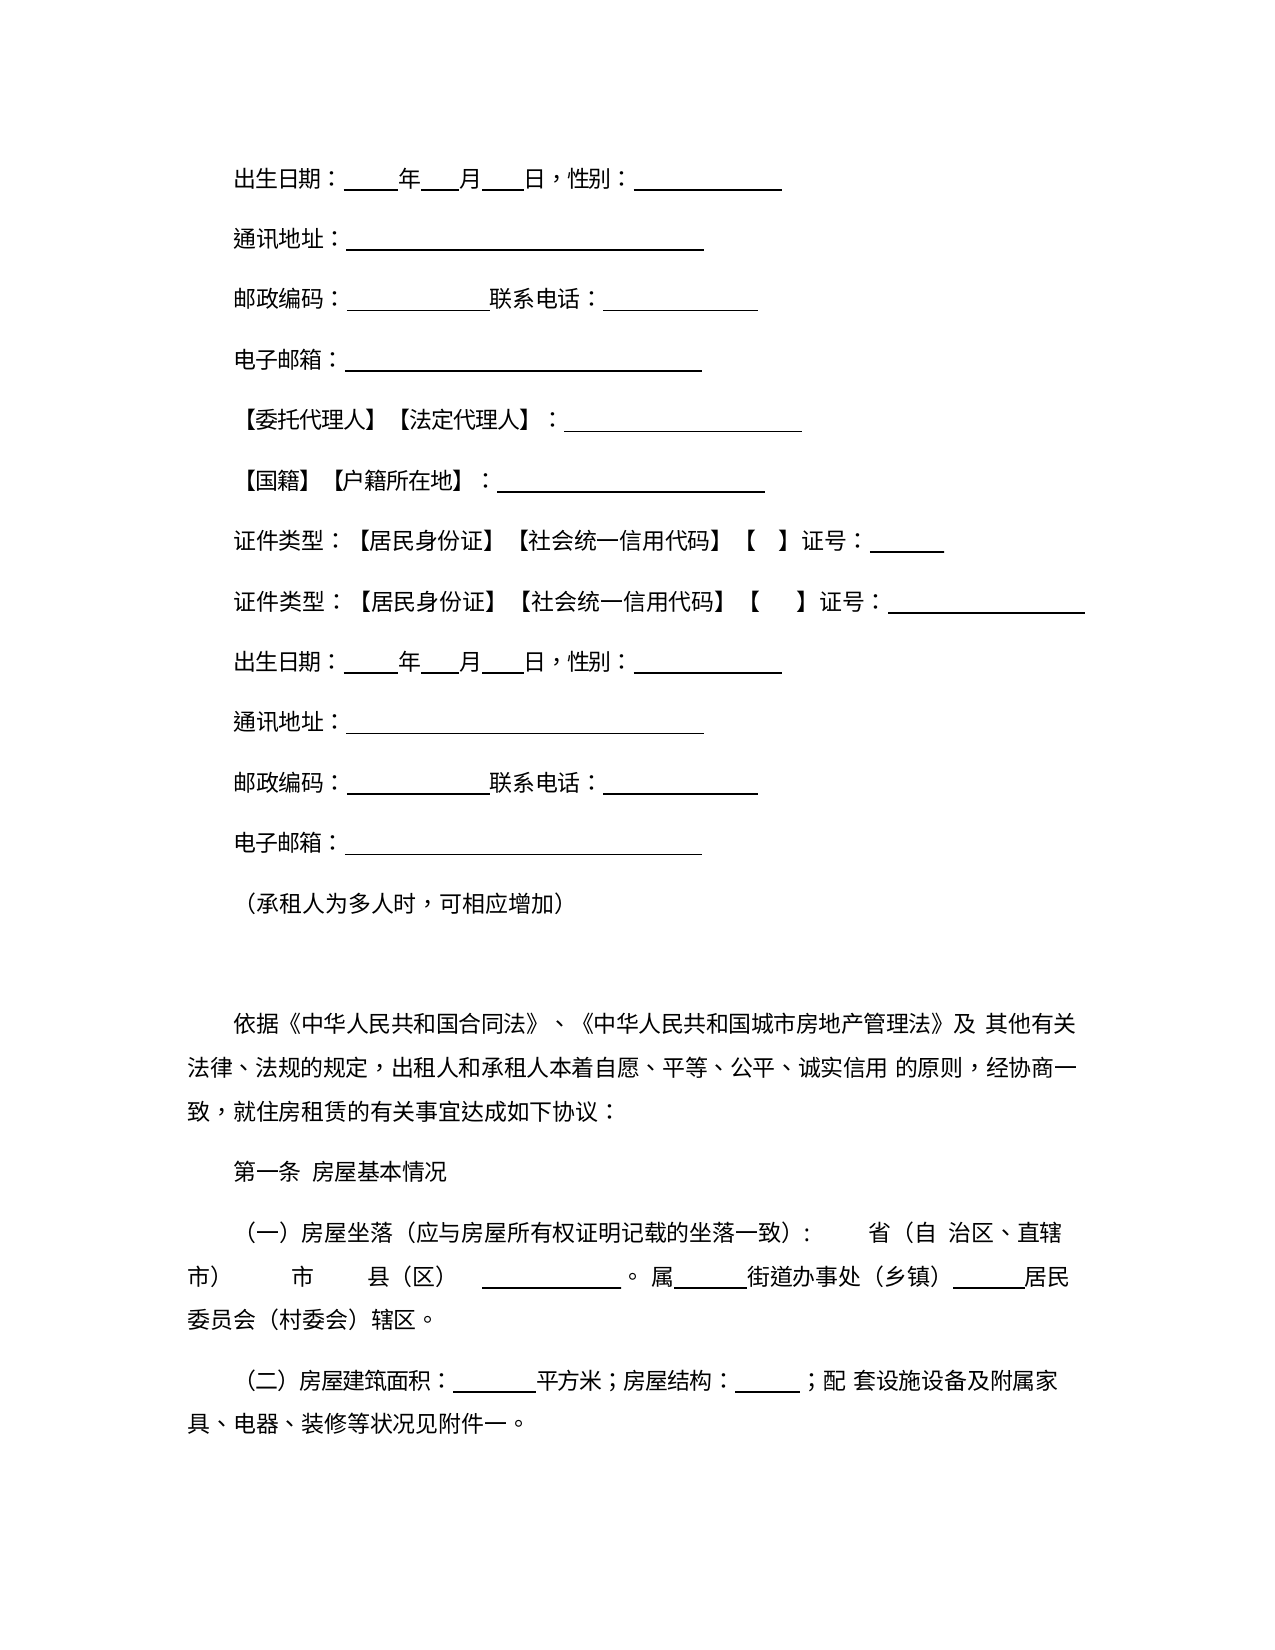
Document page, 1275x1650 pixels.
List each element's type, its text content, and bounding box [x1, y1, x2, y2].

text 【委托代理人】【法定代理人】： [187, 392, 1087, 435]
text 邮政编码： 联系电话： [187, 271, 1087, 314]
text 通讯地址： [187, 210, 1087, 254]
text 邮政编码： 联系电话： [187, 754, 1087, 798]
text 依据《中华人民共和国合同法》、《中华人民共和国城市房地产管理法》及 其他有关法律、法规的规定，出租人和承租人本着自愿、平等、公平、诚实信用 的原则，经协商一致，就住房租赁的有关事宜达成如下协议： [187, 996, 1087, 1127]
text 出生日期： 年 月 日，性别： [187, 633, 1087, 677]
text 电子邮箱： [187, 814, 1087, 858]
text 出生日期： 年 月 日，性别： [187, 150, 1087, 194]
text 【国籍】【户籍所在地】： [187, 452, 1087, 496]
text 电子邮箱： [187, 331, 1087, 375]
text （二）房屋建筑面积： 平方米；房屋结构： ；配 套设施设备及附属家具、电器、装修等状况见附件一。 [187, 1352, 1087, 1439]
text 证件类型：【居民身份证】【社会统一信用代码】【 】证号： [187, 512, 1087, 556]
text 通讯地址： [187, 694, 1087, 737]
text 证件类型：【居民身份证】【社会统一信用代码】【 】证号： [187, 573, 1087, 617]
text （承租人为多人时，可相应增加） [187, 875, 1087, 919]
text （一）房屋坐落（应与房屋所有权证明记载的坐落一致）: 省（自 治区、直辖市） 市 县（区） 。 属 街道办事处（乡镇） 居民委员会（村委会）辖区。 [187, 1204, 1087, 1335]
text 第一条 房屋基本情况 [187, 1144, 1087, 1187]
